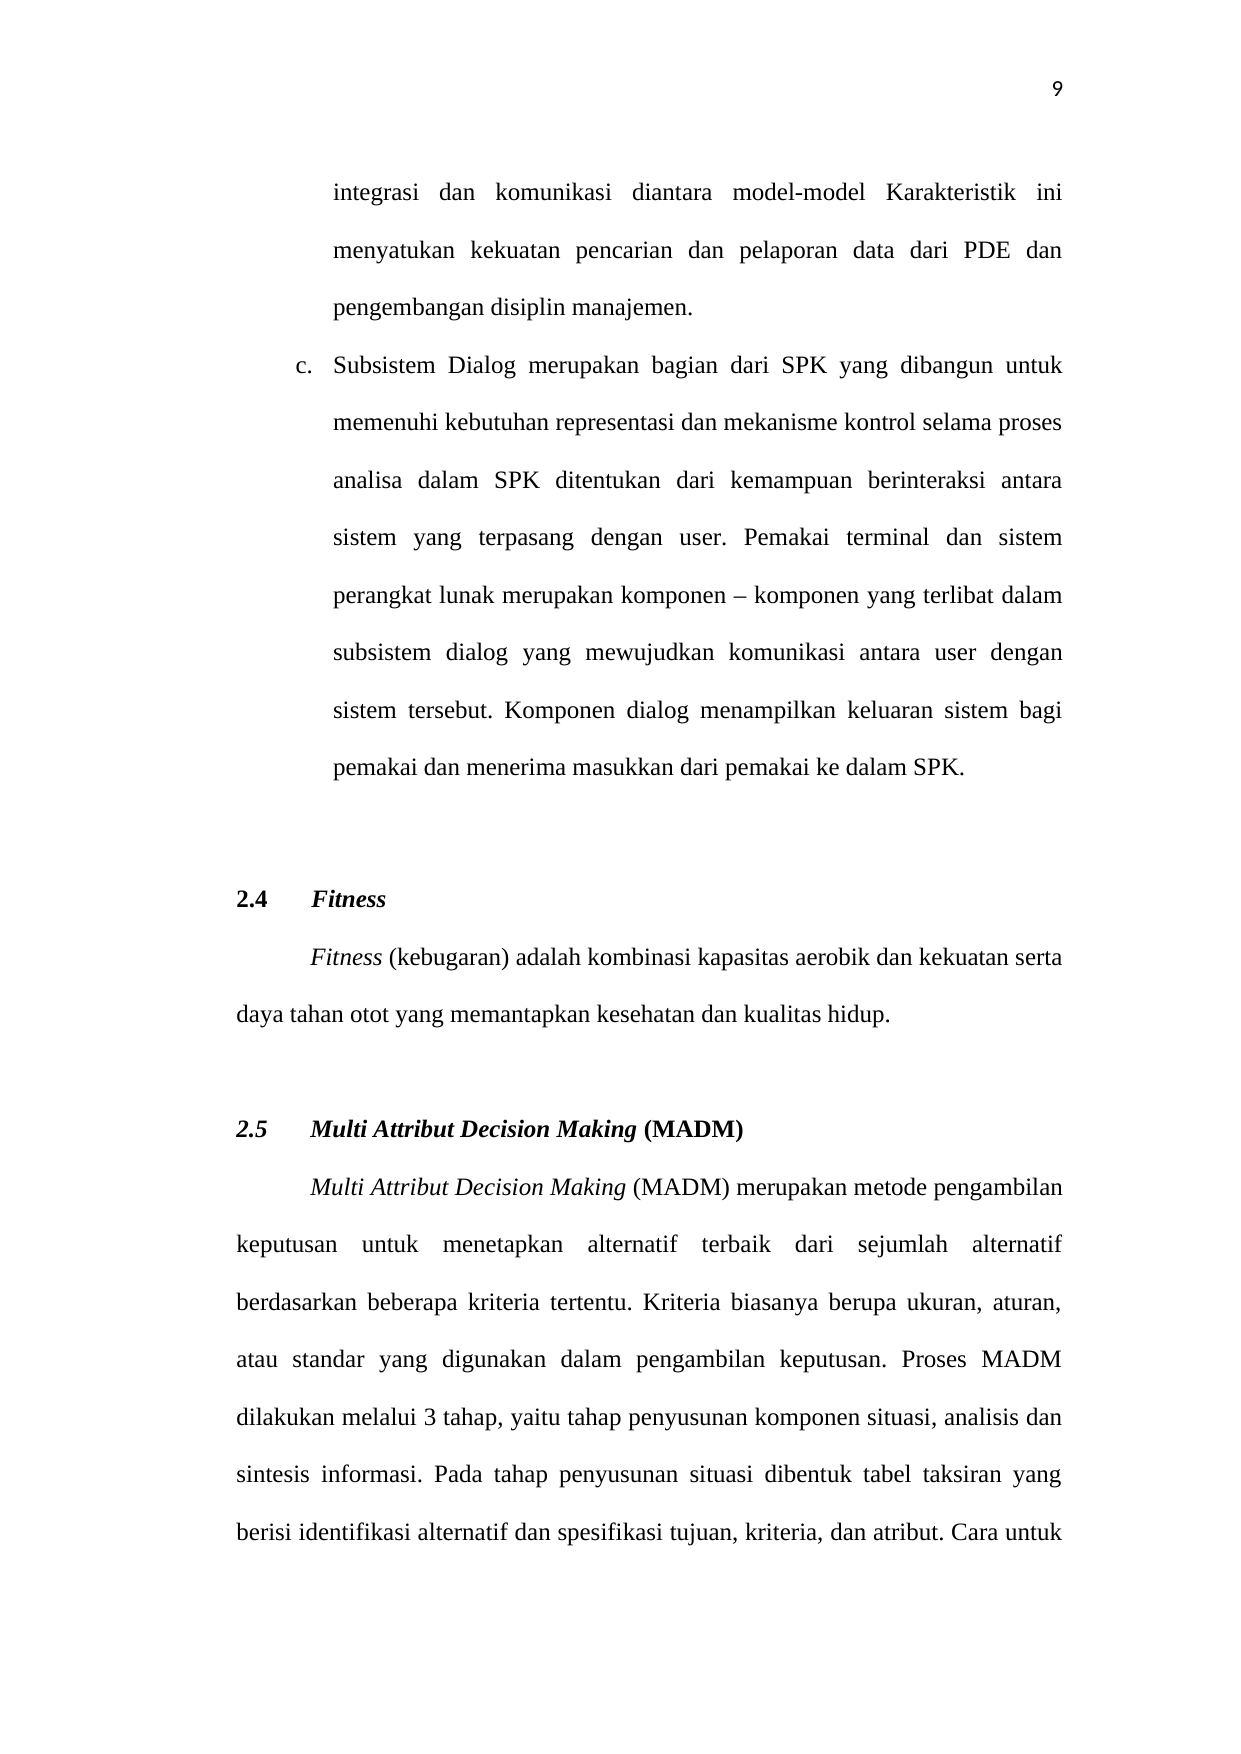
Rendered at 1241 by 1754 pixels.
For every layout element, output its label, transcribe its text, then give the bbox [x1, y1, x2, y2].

list Multi Attribut Decision Making (MADM) [236, 1114, 1063, 1143]
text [236, 1172, 1063, 1546]
text Fitness (kebugaran) adalah kombinasi kapasitas aerobik dan kekuatan serta daya tahan otot yang memantapkan kesehatan dan kualitas hidup. [236, 942, 1063, 1028]
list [295, 177, 1063, 321]
text 2.4 Fitness [236, 884, 1063, 913]
list Subsistem Dialog merupakan bagian dari SPK yang dibangun untuk memenuhi kebutuhan representasi dan mekanisme kontrol selama proses analisa dalam SPK ditentukan dari kemampuan berinteraksi antara sistem yang terpasang dengan user. Pemakai terminal dan sistem perangkat lunak merupakan komponen – komponen yang terlibat dalam subsistem dialog yang mewujudkan komunikasi antara user dengan sistem tersebut. Komponen dialog menampilkan keluaran sistem bagi pemakai dan menerima masukkan dari pemakai ke dalam SPK. [295, 350, 1063, 781]
